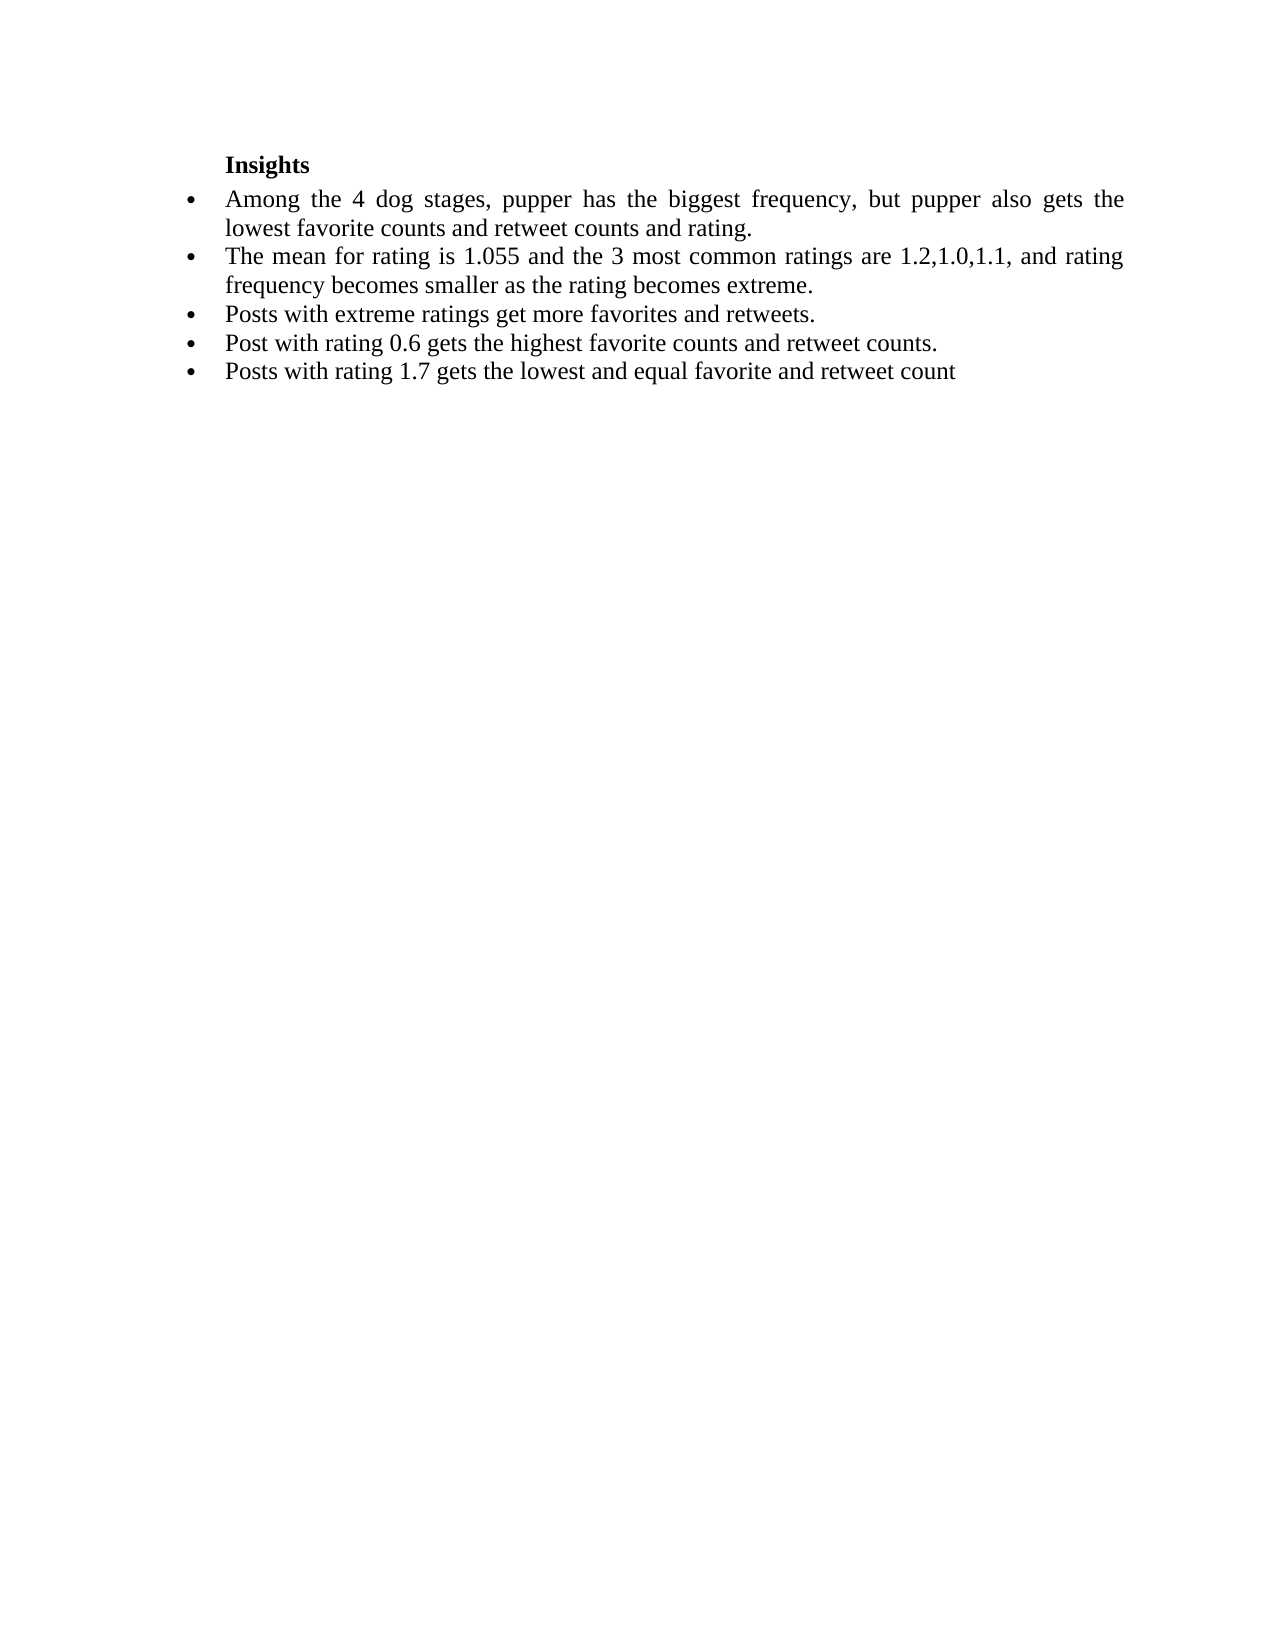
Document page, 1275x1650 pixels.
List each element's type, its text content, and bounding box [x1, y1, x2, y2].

list The mean for rating is 1.055 and the 3 most common ratings are 1.2,1.0,1.1, and rating frequency becomes smaller as the rating becomes extreme. [187, 241, 1125, 299]
text Insights [225, 150, 1125, 179]
list Posts with extreme ratings get more favorites and retweets. [187, 299, 1125, 328]
list Posts with rating 1.7 gets the lowest and equal favorite and retweet count [187, 356, 1125, 385]
list Among the 4 dog stages, pupper has the biggest frequency, but pupper also gets the lowest favorite counts and retweet counts and rating. [187, 184, 1125, 241]
list Post with rating 0.6 gets the highest favorite counts and retweet counts. [187, 328, 1125, 356]
